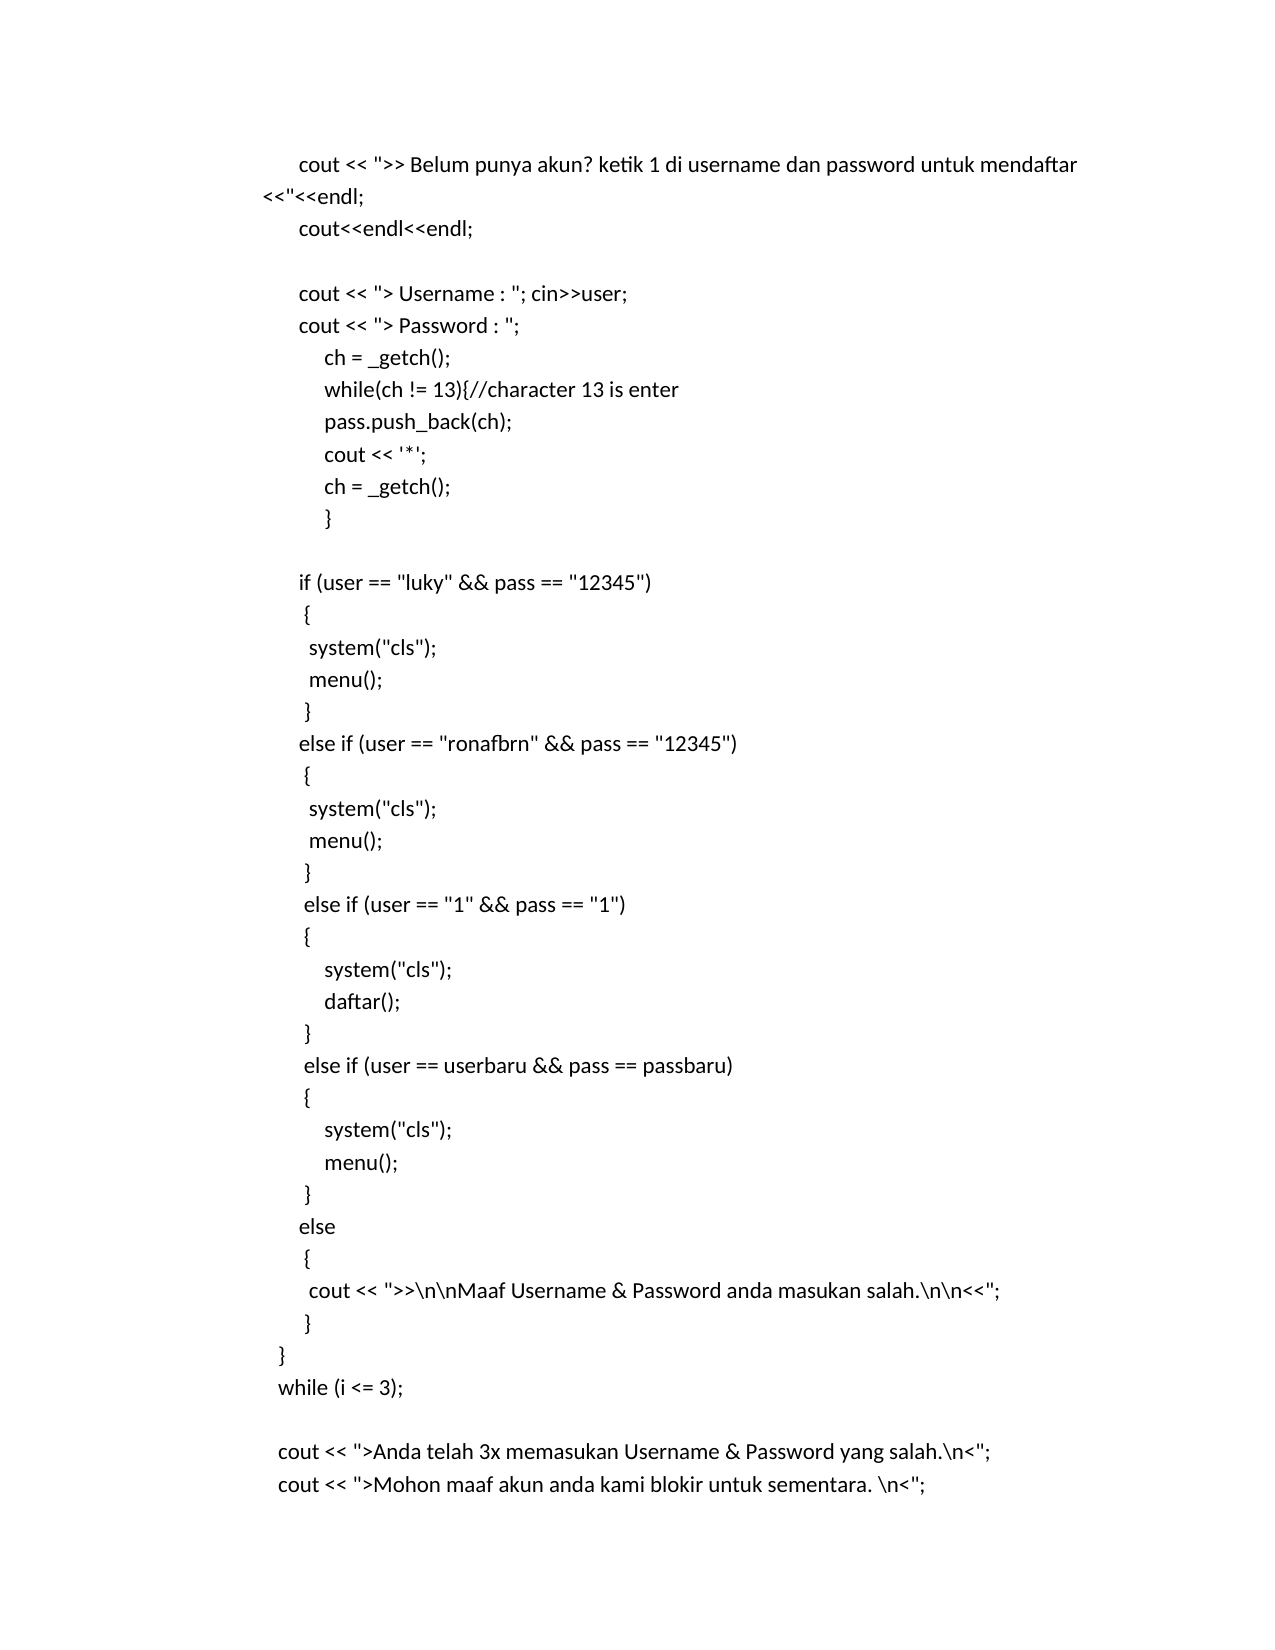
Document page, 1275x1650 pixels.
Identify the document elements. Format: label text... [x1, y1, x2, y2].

list if (user == "luky" && pass == "12345") [262, 568, 1125, 596]
list } [262, 858, 1125, 886]
list cout << '*'; [262, 440, 1125, 468]
list else if (user == userbaru && pass == passbaru) [262, 1051, 1125, 1079]
list } [262, 1341, 1125, 1369]
list pass.push_back(ch); [262, 407, 1125, 436]
list else if (user == "ronafbrn" && pass == "12345") [262, 729, 1125, 757]
list cout << ">>\n\nMaaf Username & Password anda masukan salah.\n\n<<"; [262, 1277, 1125, 1304]
list } [262, 1180, 1125, 1208]
list system("cls"); [262, 633, 1125, 661]
list while(ch != 13){//character 13 is enter [262, 375, 1125, 403]
list else [262, 1212, 1125, 1240]
list menu(); [262, 1148, 1125, 1176]
list } [262, 504, 1125, 532]
list { [262, 601, 1125, 629]
list } [262, 1309, 1125, 1337]
list cout << ">Anda telah 3x memasukan Username & Password yang salah.\n<"; [262, 1437, 1125, 1466]
list { [262, 922, 1125, 951]
list } [262, 1019, 1125, 1047]
list system("cls"); [262, 955, 1125, 983]
list menu(); [262, 826, 1125, 854]
list cout<<endl<<endl; [262, 214, 1125, 242]
list daftar(); [262, 987, 1125, 1015]
list { [262, 762, 1125, 789]
list cout << ">Mohon maaf akun anda kami blokir untuk sementara. \n<"; [262, 1470, 1125, 1498]
list ch = _getch(); [262, 343, 1125, 371]
list system("cls"); [262, 794, 1125, 822]
list cout << "> Username : "; cin>>user; [262, 279, 1125, 307]
list while (i <= 3); [262, 1373, 1125, 1401]
list ch = _getch(); [262, 472, 1125, 500]
list system("cls"); [262, 1116, 1125, 1144]
list cout << ">> Belum punya akun? ketik 1 di username dan password untuk mendaftar <<"<<endl; [262, 150, 1125, 210]
list { [262, 1083, 1125, 1111]
list menu(); [262, 665, 1125, 693]
list cout << "> Password : "; [262, 311, 1125, 339]
list } [262, 697, 1125, 725]
list { [262, 1244, 1125, 1272]
list else if (user == "1" && pass == "1") [262, 890, 1125, 918]
